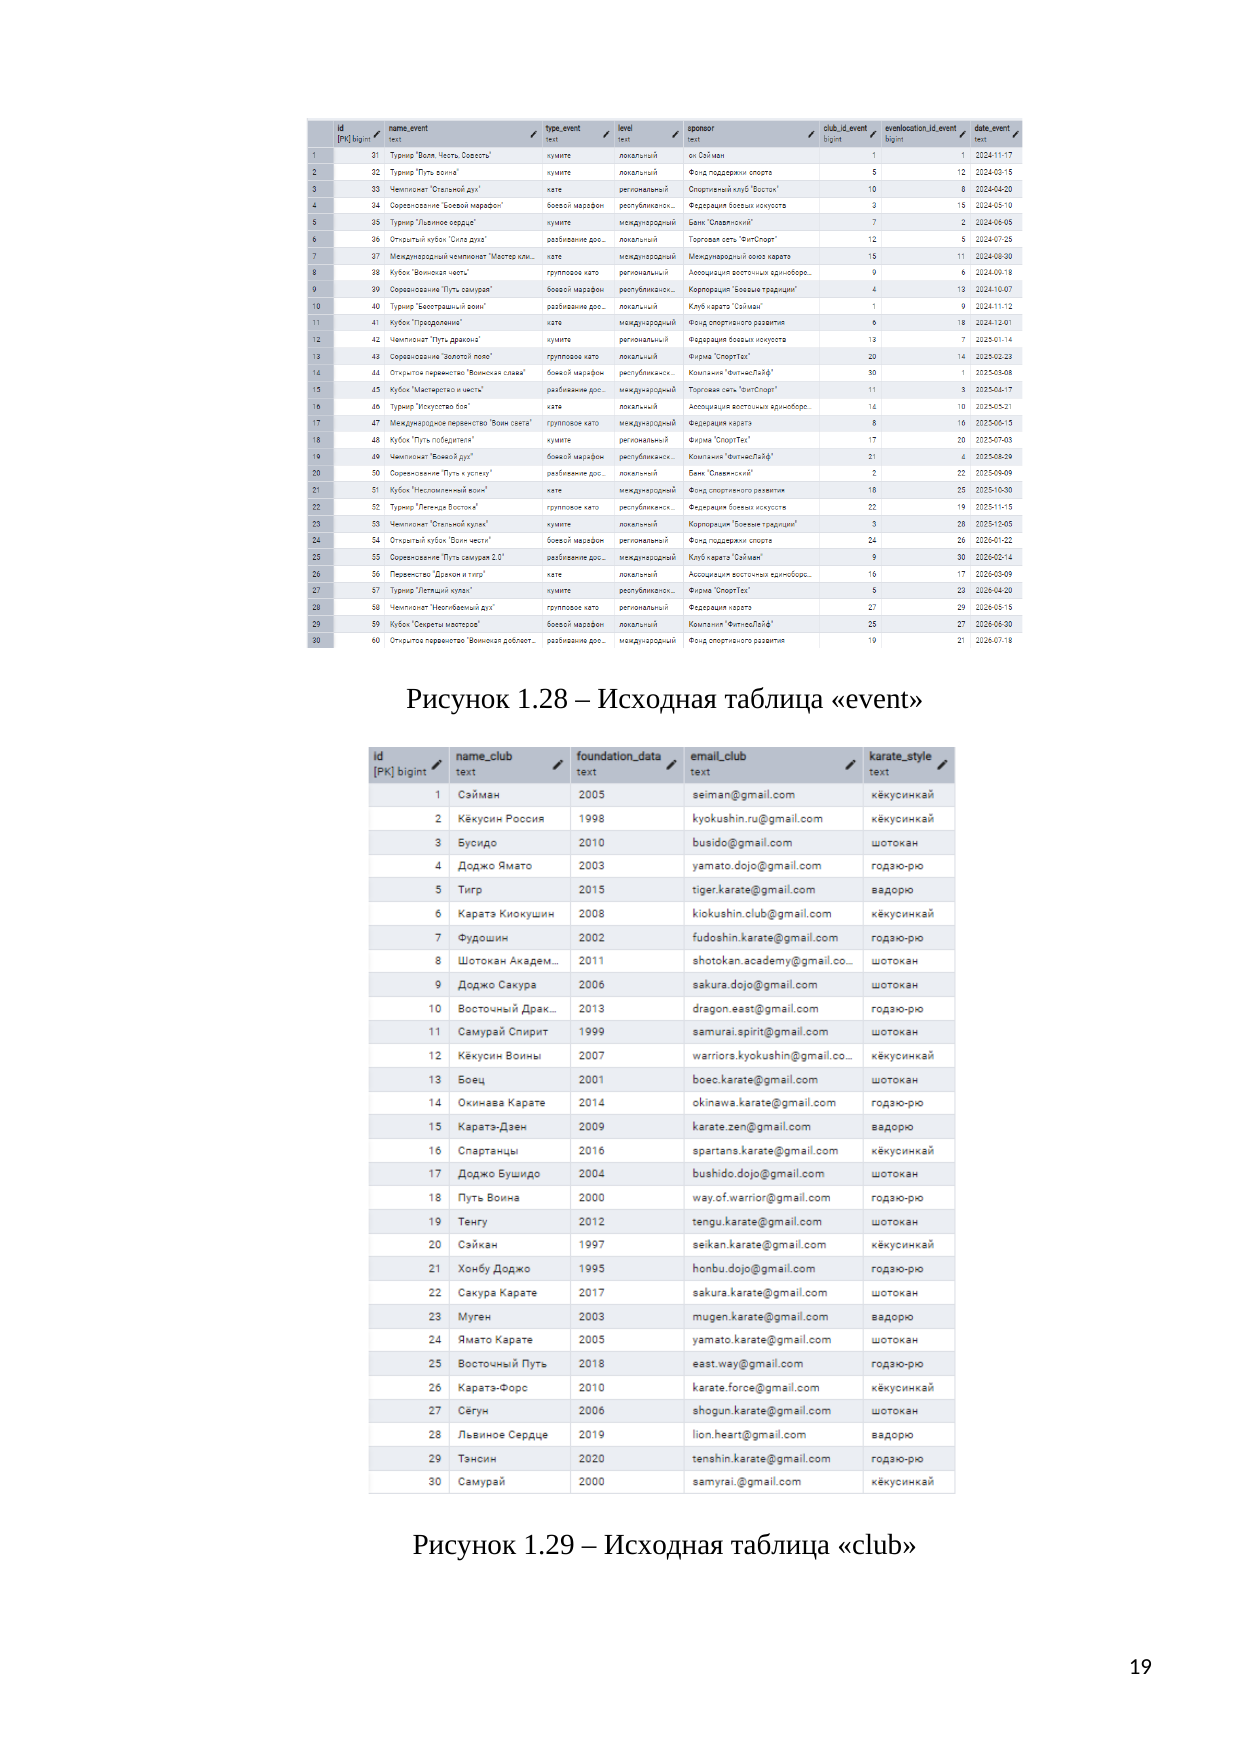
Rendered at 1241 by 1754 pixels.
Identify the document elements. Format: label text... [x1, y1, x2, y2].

list Рисунок 1.28 – Исходная таблица «event» [177, 681, 1152, 714]
picture [368, 747, 961, 1494]
picture [306, 118, 1023, 648]
list Рисунок 1.29 – Исходная таблица «club» [177, 1527, 1152, 1561]
